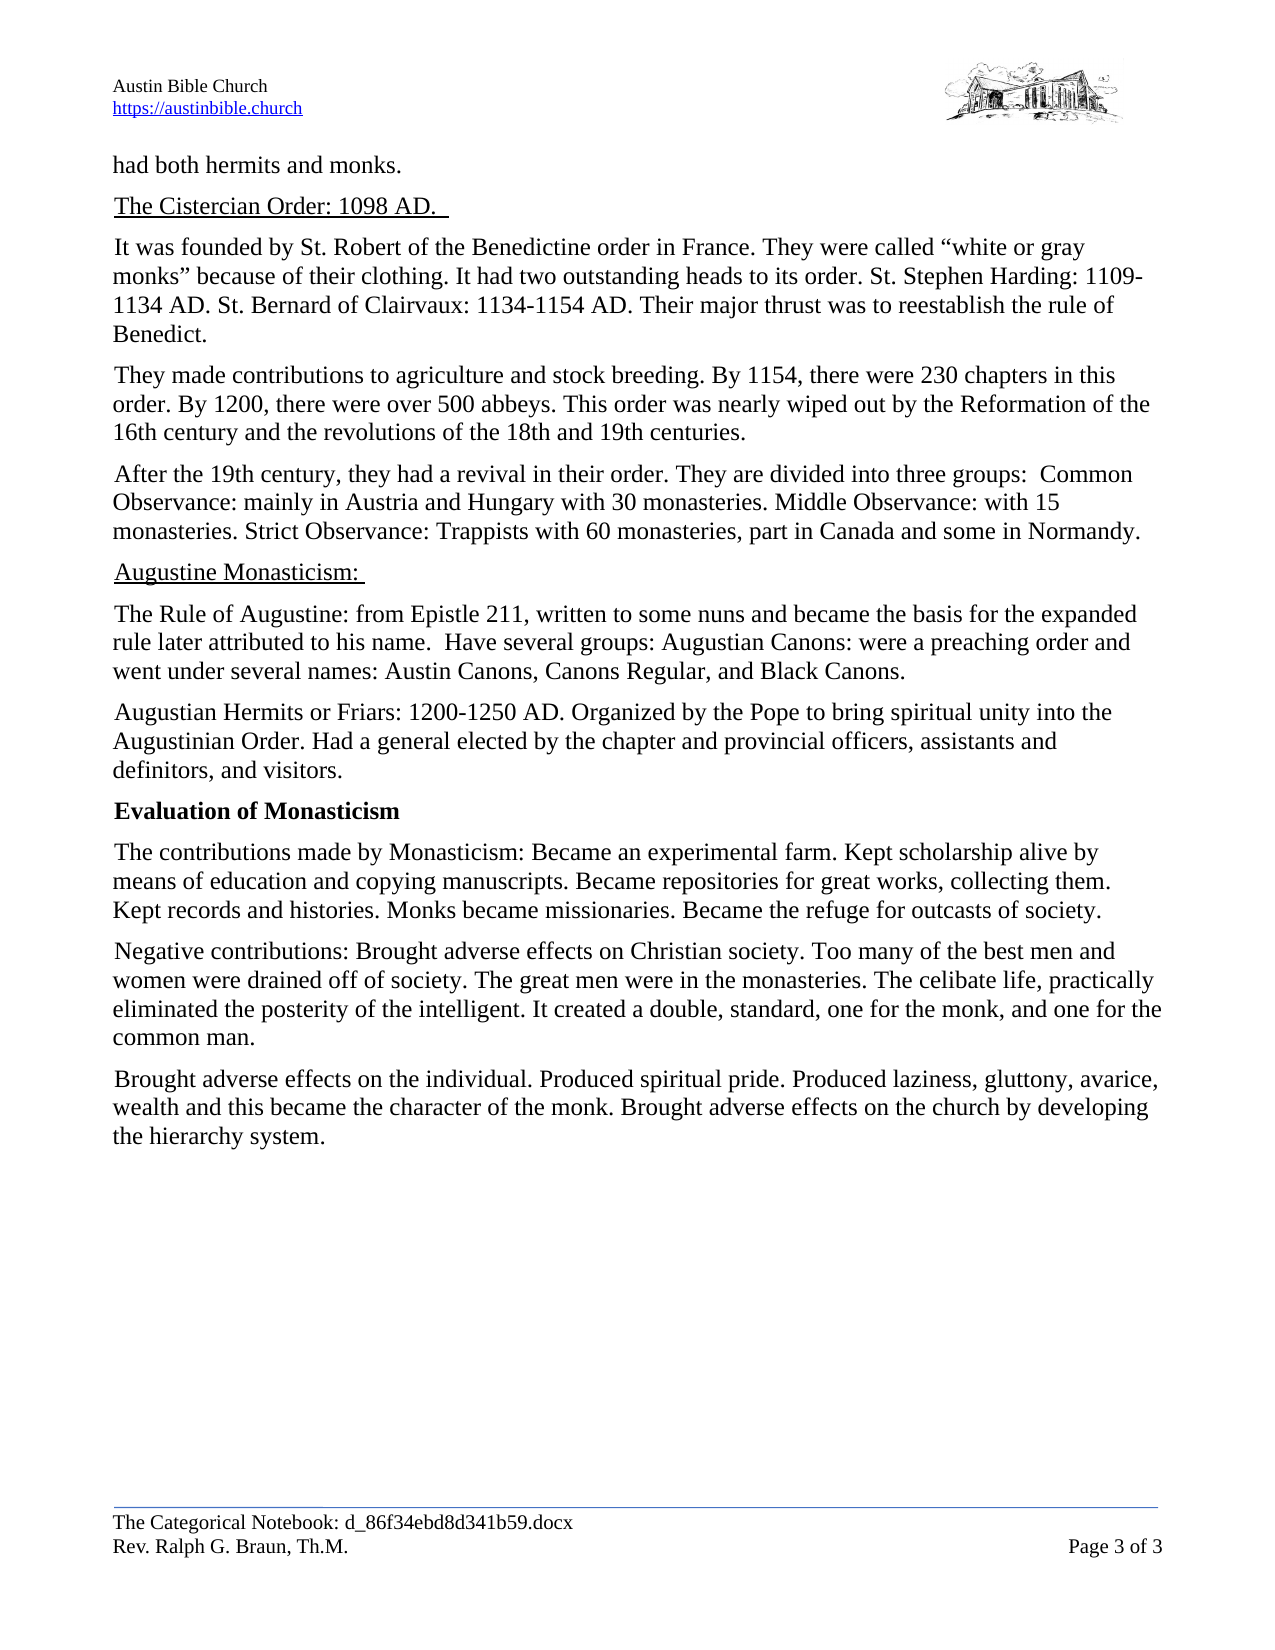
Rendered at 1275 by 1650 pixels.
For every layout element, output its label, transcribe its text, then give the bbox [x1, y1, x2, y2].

text The Rule of Augustine: from Epistle 211, written to some nuns and became the basis for the expanded rule later attributed to his name. Have several groups: Augustian Canons: were a preaching order and went under several names: Austin Canons, Canons Regular, and Black Canons. [112, 599, 1162, 685]
text Negative contributions: Brought adverse effects on Christian society. Too many of the best men and women were drained off of society. The great men were in the monasteries. The celibate life, practically eliminated the posterity of the intelligent. It created a double, standard, one for the monk, and one for the common man. [112, 936, 1162, 1051]
text Augustine Monasticism: [112, 557, 1162, 586]
text After the 19th century, they had a revival in their order. They are divided into three groups: Common Observance: mainly in Austria and Hungary with 30 monasteries. Middle Observance: with 15 monasteries. Strict Observance: Trappists with 60 monasteries, part in Canada and some in Normandy. [112, 459, 1162, 545]
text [112, 150, 1162, 179]
text Augustian Hermits or Friars: 1200-1250 AD. Organized by the Pope to bring spiritual unity into the Augustinian Order. Had a general elected by the chapter and provincial officers, assistants and definitors, and visitors. [112, 697, 1162, 784]
text Brought adverse effects on the individual. Produced spiritual pride. Produced laziness, gluttony, avarice, wealth and this became the character of the monk. Brought adverse effects on the church by developing the hierarchy system. [112, 1064, 1162, 1150]
text It was founded by St. Robert of the Benedictine order in France. They were called “white or gray monks” because of their clothing. It had two outstanding heads to its order. St. Stephen Harding: 1109-1134 AD. St. Bernard of Clairvaux: 1134-1154 AD. Their major thrust was to reestablish the rule of Benedict. [112, 232, 1162, 347]
text The contributions made by Monasticism: Became an experimental farm. Kept scholarship alive by means of education and copying manuscripts. Became repositories for great works, collecting them. Kept records and histories. Monks became missionaries. Became the refuge for outcasts of society. [112, 837, 1162, 924]
text The Cistercian Order: 1098 AD. [112, 191, 1162, 220]
text Evaluation of Monasticism [112, 796, 1162, 825]
picture [944, 58, 1124, 125]
text They made contributions to agriculture and stock breeding. By 1154, there were 230 chapters in this order. By 1200, there were over 500 abbeys. This order was nearly wiped out by the Reformation of the 16th century and the revolutions of the 18th and 19th centuries. [112, 360, 1162, 446]
